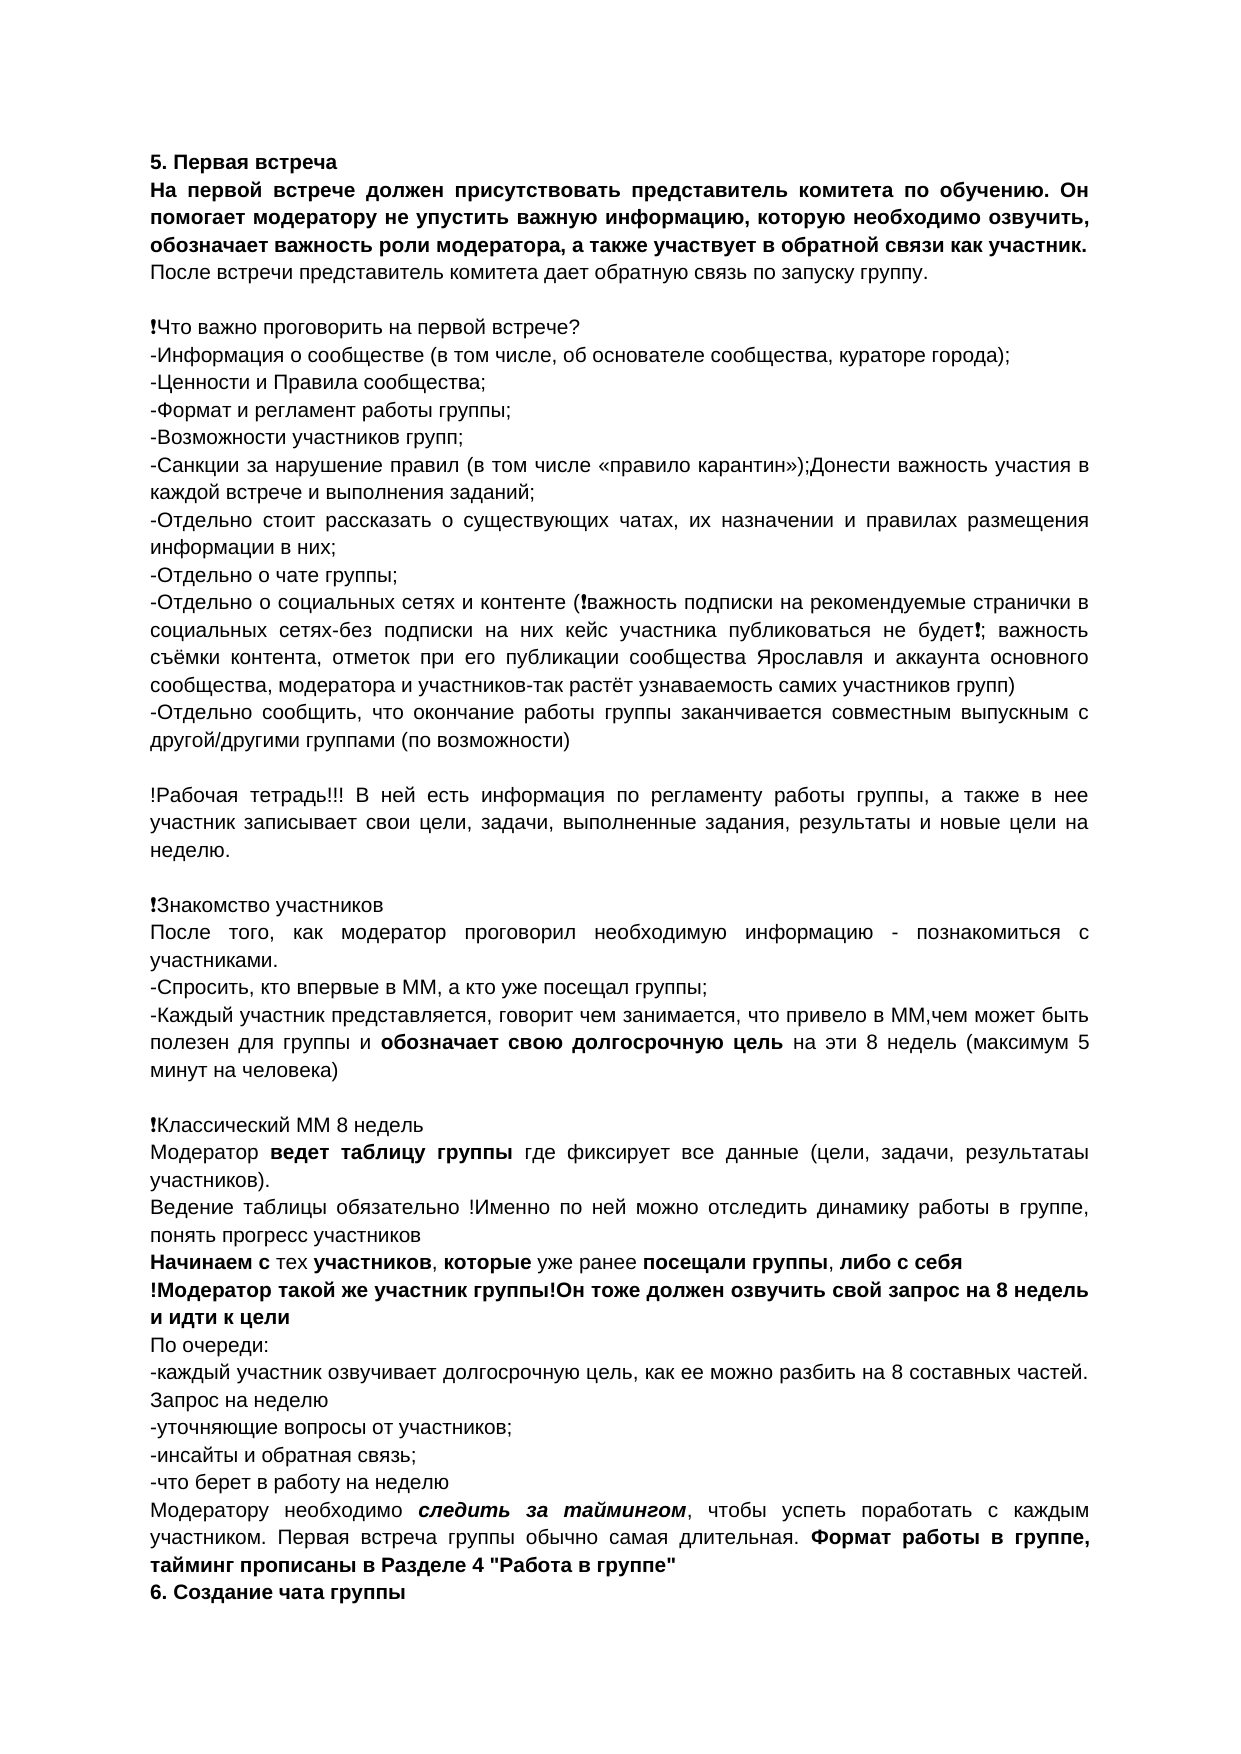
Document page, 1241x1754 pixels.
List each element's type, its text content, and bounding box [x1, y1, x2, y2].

text ❗️Знакомство участников [150, 892, 1090, 916]
text -Отдельно сообщить, что окончание работы группы заканчивается совместным выпускным с другой/другими группами (по возможности) [150, 700, 1090, 751]
text Модератору необходимо следить за таймингом, чтобы успеть поработать с каждым участником. Первая встреча группы обычно самая длительная. Формат работы в группе, тайминг прописаны в Разделе 4 "Работа в группе" [150, 1497, 1090, 1576]
text На первой встрече должен присутствовать представитель комитета по обучению. Он помогает модератору не упустить важную информацию, которую необходимо озвучить, обозначает важность роли модератора, а также участвует в обратной связи как участник. [150, 177, 1090, 256]
text -инсайты и обратная связь; [150, 1442, 1090, 1466]
text -что берет в работу на неделю [150, 1470, 1090, 1494]
text -уточняющие вопросы от участников; [150, 1415, 1090, 1439]
text -Отдельно о социальных сетях и контенте (❗️важность подписки на рекомендуемые странички в социальных сетях-без подписки на них кейс участника публиковаться не будет❗️; важность съёмки контента, отметок при его публикации сообщества Ярославля и аккаунта основного сообщества, модератора и участников-так растёт узнаваемость самих участников групп) [150, 590, 1090, 696]
text Модератор ведет таблицу группы где фиксирует все данные (цели, задачи, результатаы участников). [150, 1140, 1090, 1191]
text ❗️Что важно проговорить на первой встрече? [150, 315, 1090, 339]
text -каждый участник озвучивает долгосрочную цель, как ее можно разбить на 8 составных частей. Запрос на неделю [150, 1360, 1090, 1411]
text После того, как модератор проговорил необходимую информацию - познакомиться с участниками. [150, 920, 1090, 971]
text -Отдельно о чате группы; [150, 562, 1090, 586]
text Начинаем с тех участников, которые уже ранее посещали группы, либо с себя [150, 1250, 1090, 1274]
text После встречи представитель комитета дает обратную связь по запуску группу. [150, 260, 1090, 284]
text !Рабочая тетрадь!!! В ней есть информация по регламенту работы группы, а также в нее участник записывает свои цели, задачи, выполненные задания, результаты и новые цели на неделю. [150, 782, 1090, 861]
text 5. Первая встреча [150, 150, 1090, 174]
text По очереди: [150, 1332, 1090, 1356]
text -Формат и регламент работы группы; [150, 397, 1090, 421]
text ❗️Классический ММ 8 недель [150, 1112, 1090, 1136]
text -Спросить, кто впервые в ММ, а кто уже посещал группы; [150, 975, 1090, 999]
text -Информация о сообществе (в том числе, об основателе сообщества, кураторе города); [150, 342, 1090, 366]
text 6. Создание чата группы [150, 1580, 1090, 1604]
text -Каждый участник представляется, говорит чем занимается, что привело в ММ,чем может быть полезен для группы и обозначает свою долгосрочную цель на эти 8 недель (максимум 5 минут на человека) [150, 1002, 1090, 1081]
text -Ценности и Правила сообщества; [150, 370, 1090, 394]
text -Возможности участников групп; [150, 425, 1090, 449]
text Ведение таблицы обязательно !Именно по ней можно отследить динамику работы в группе, понять прогресс участников [150, 1195, 1090, 1246]
text !Модератор такой же участник группы!Он тоже должен озвучить свой запрос на 8 недель и идти к цели [150, 1277, 1090, 1329]
text -Отдельно стоит рассказать о существующих чатах, их назначении и правилах размещения информации в них; [150, 507, 1090, 559]
text -Санкции за нарушение правил (в том числе «правило карантин»);Донести важность участия в каждой встрече и выполнения заданий; [150, 452, 1090, 504]
